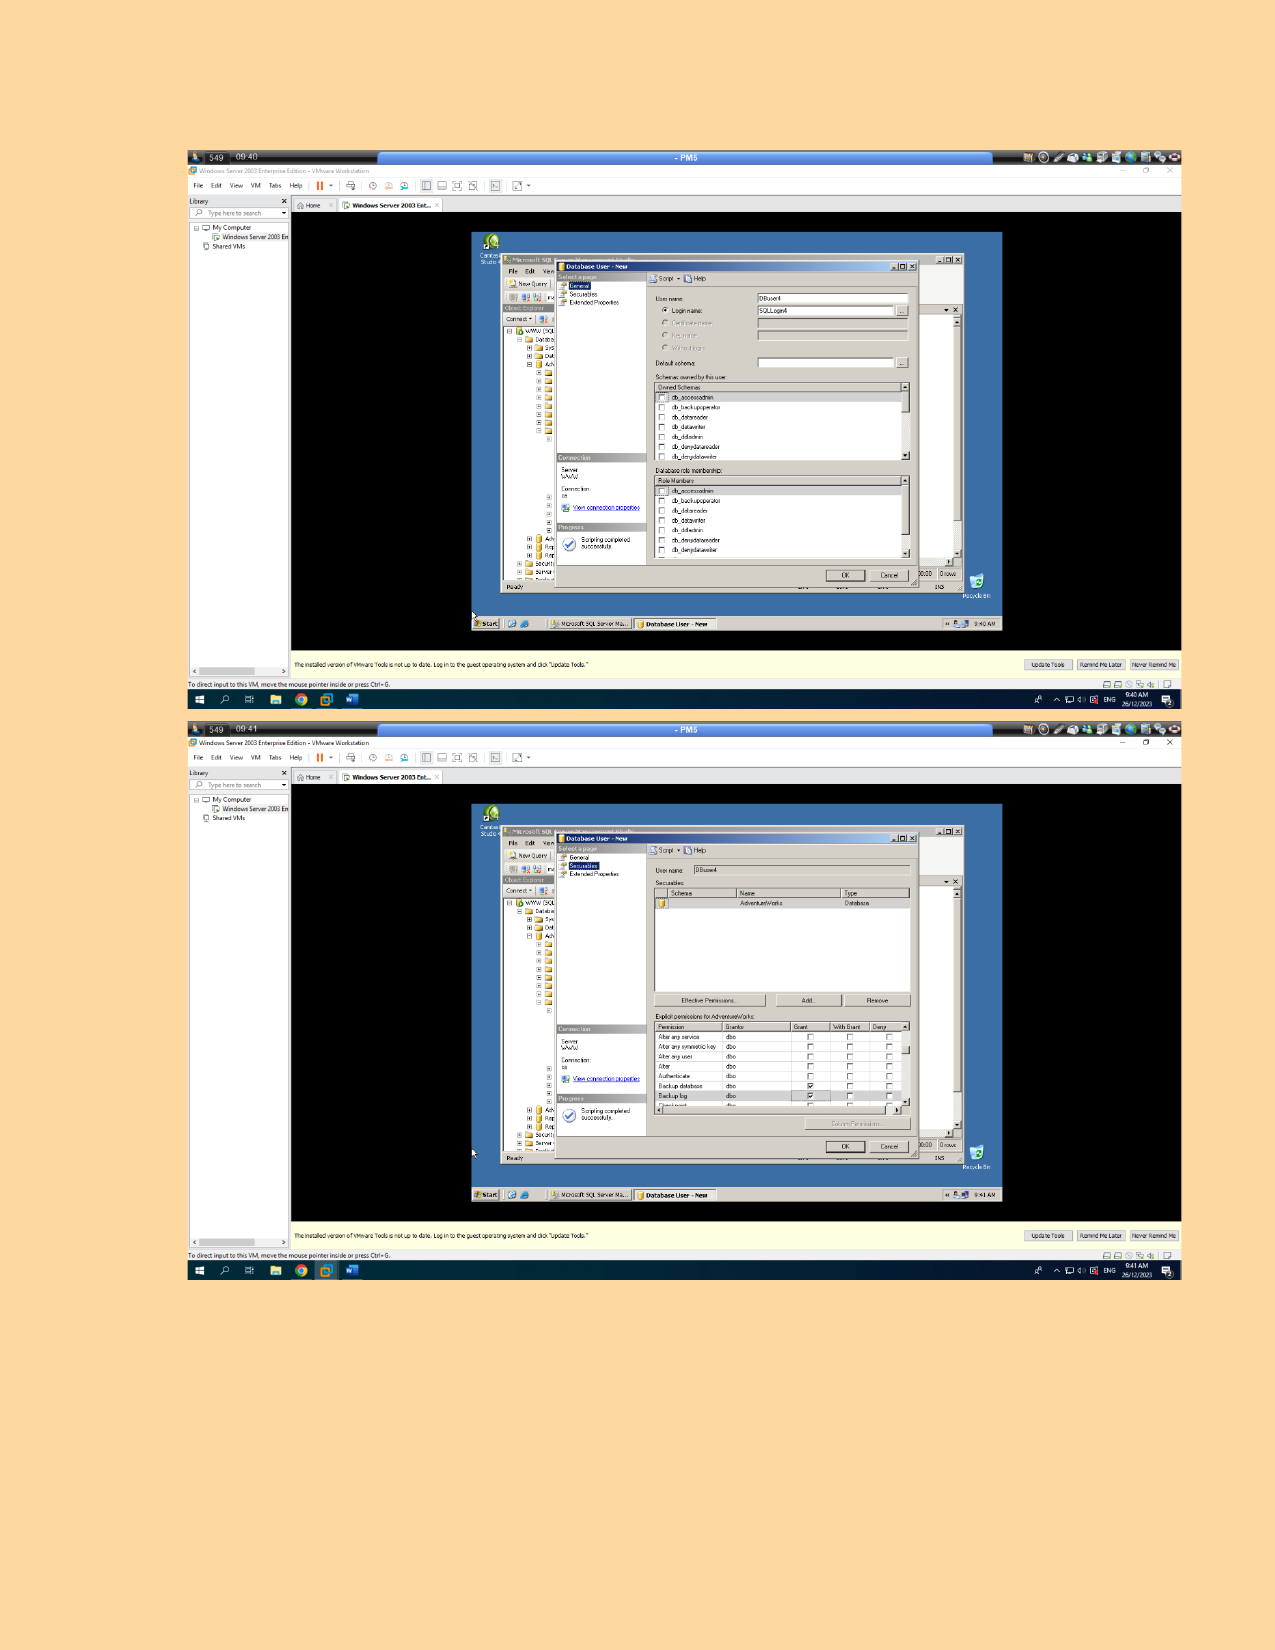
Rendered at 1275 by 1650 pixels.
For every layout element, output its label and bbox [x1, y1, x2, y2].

picture [271, 1266, 281, 1275]
picture [347, 694, 358, 704]
picture [196, 1267, 204, 1274]
picture [196, 696, 204, 703]
picture [296, 1265, 307, 1276]
picture [347, 1265, 358, 1275]
picture [246, 696, 253, 702]
picture [296, 694, 307, 705]
picture [246, 1267, 253, 1273]
picture [187, 721, 1182, 1280]
picture [321, 697, 330, 705]
picture [187, 150, 1182, 709]
picture [271, 695, 281, 704]
